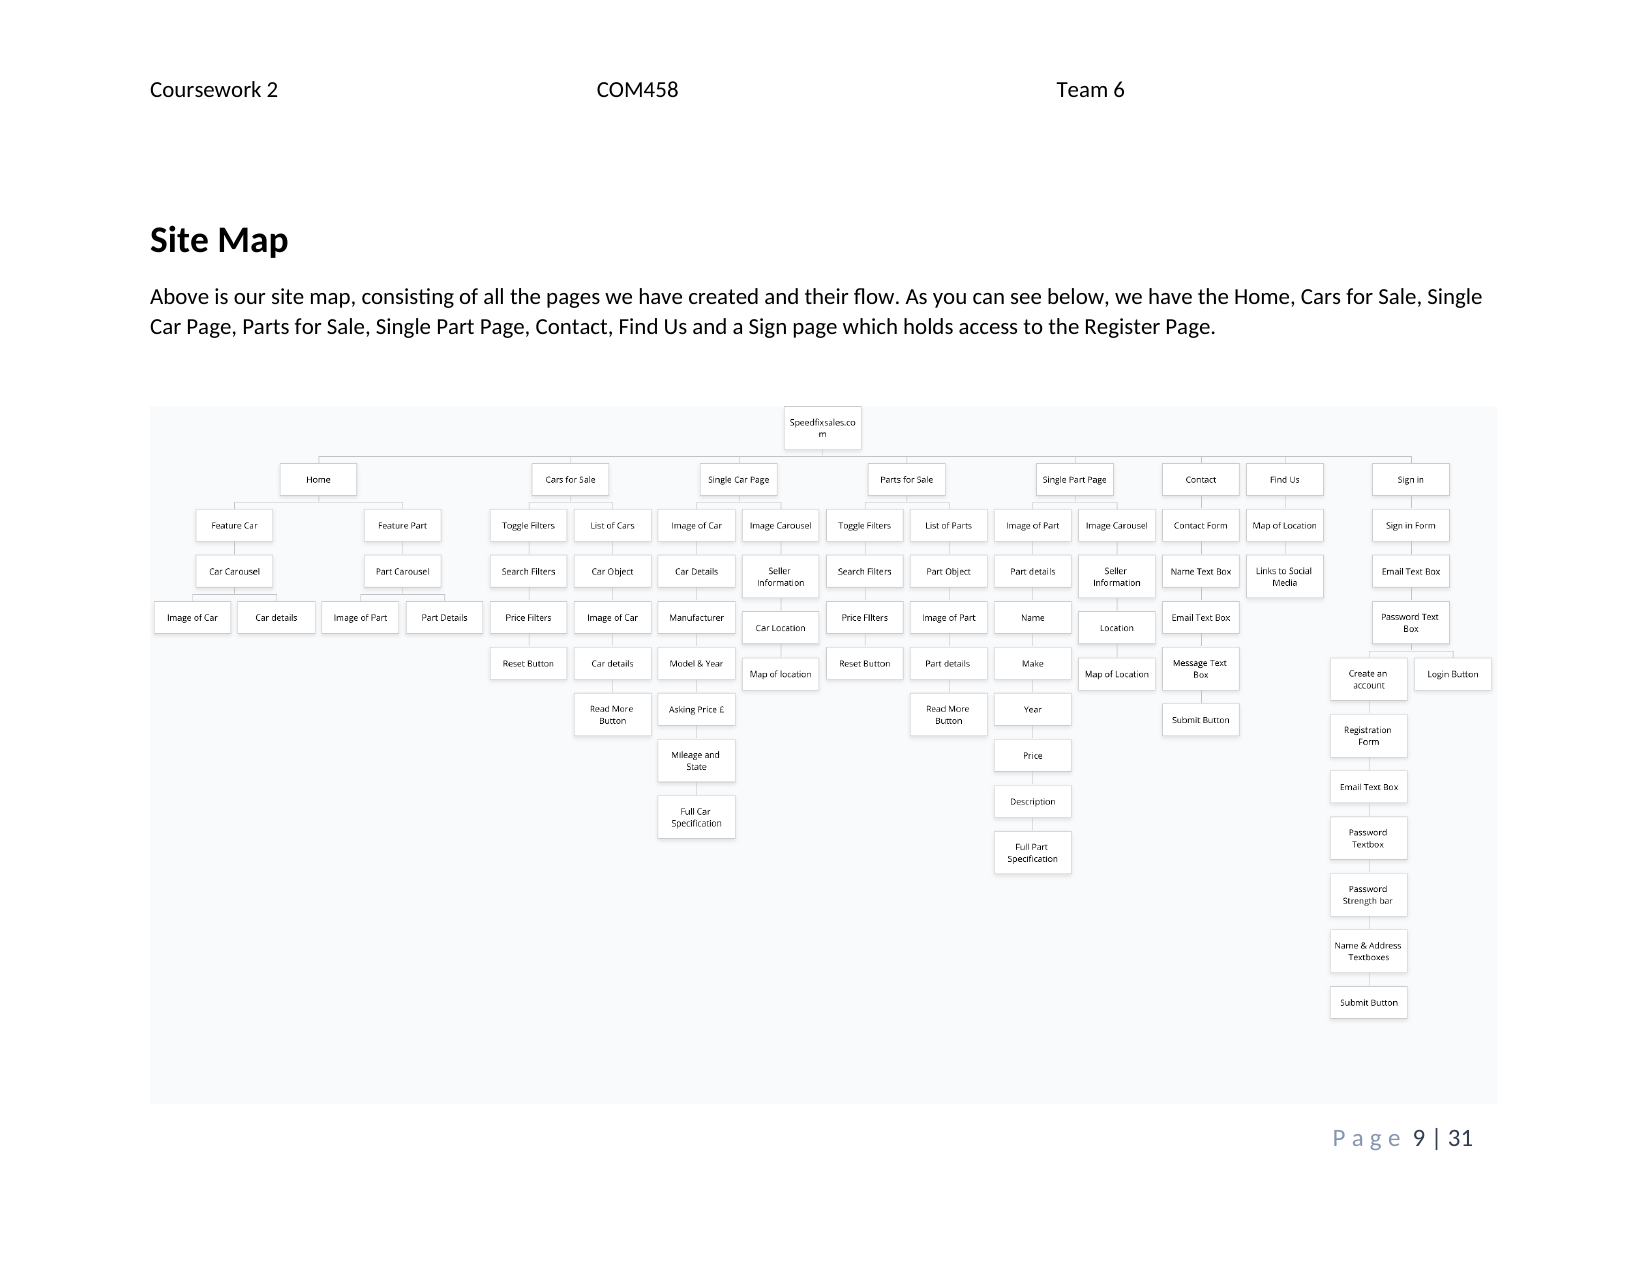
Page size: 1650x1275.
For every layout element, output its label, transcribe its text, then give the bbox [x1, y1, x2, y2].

text Above is our site map, consisting of all the pages we have created and their flow. As you can see below, we have the Home, Cars for Sale, Single Car Page, Parts for Sale, Single Part Page, Contact, Find Us and a Sign page which holds access to the Register Page. [150, 282, 1500, 341]
picture [150, 406, 1498, 1104]
text Site Map [150, 216, 1500, 262]
